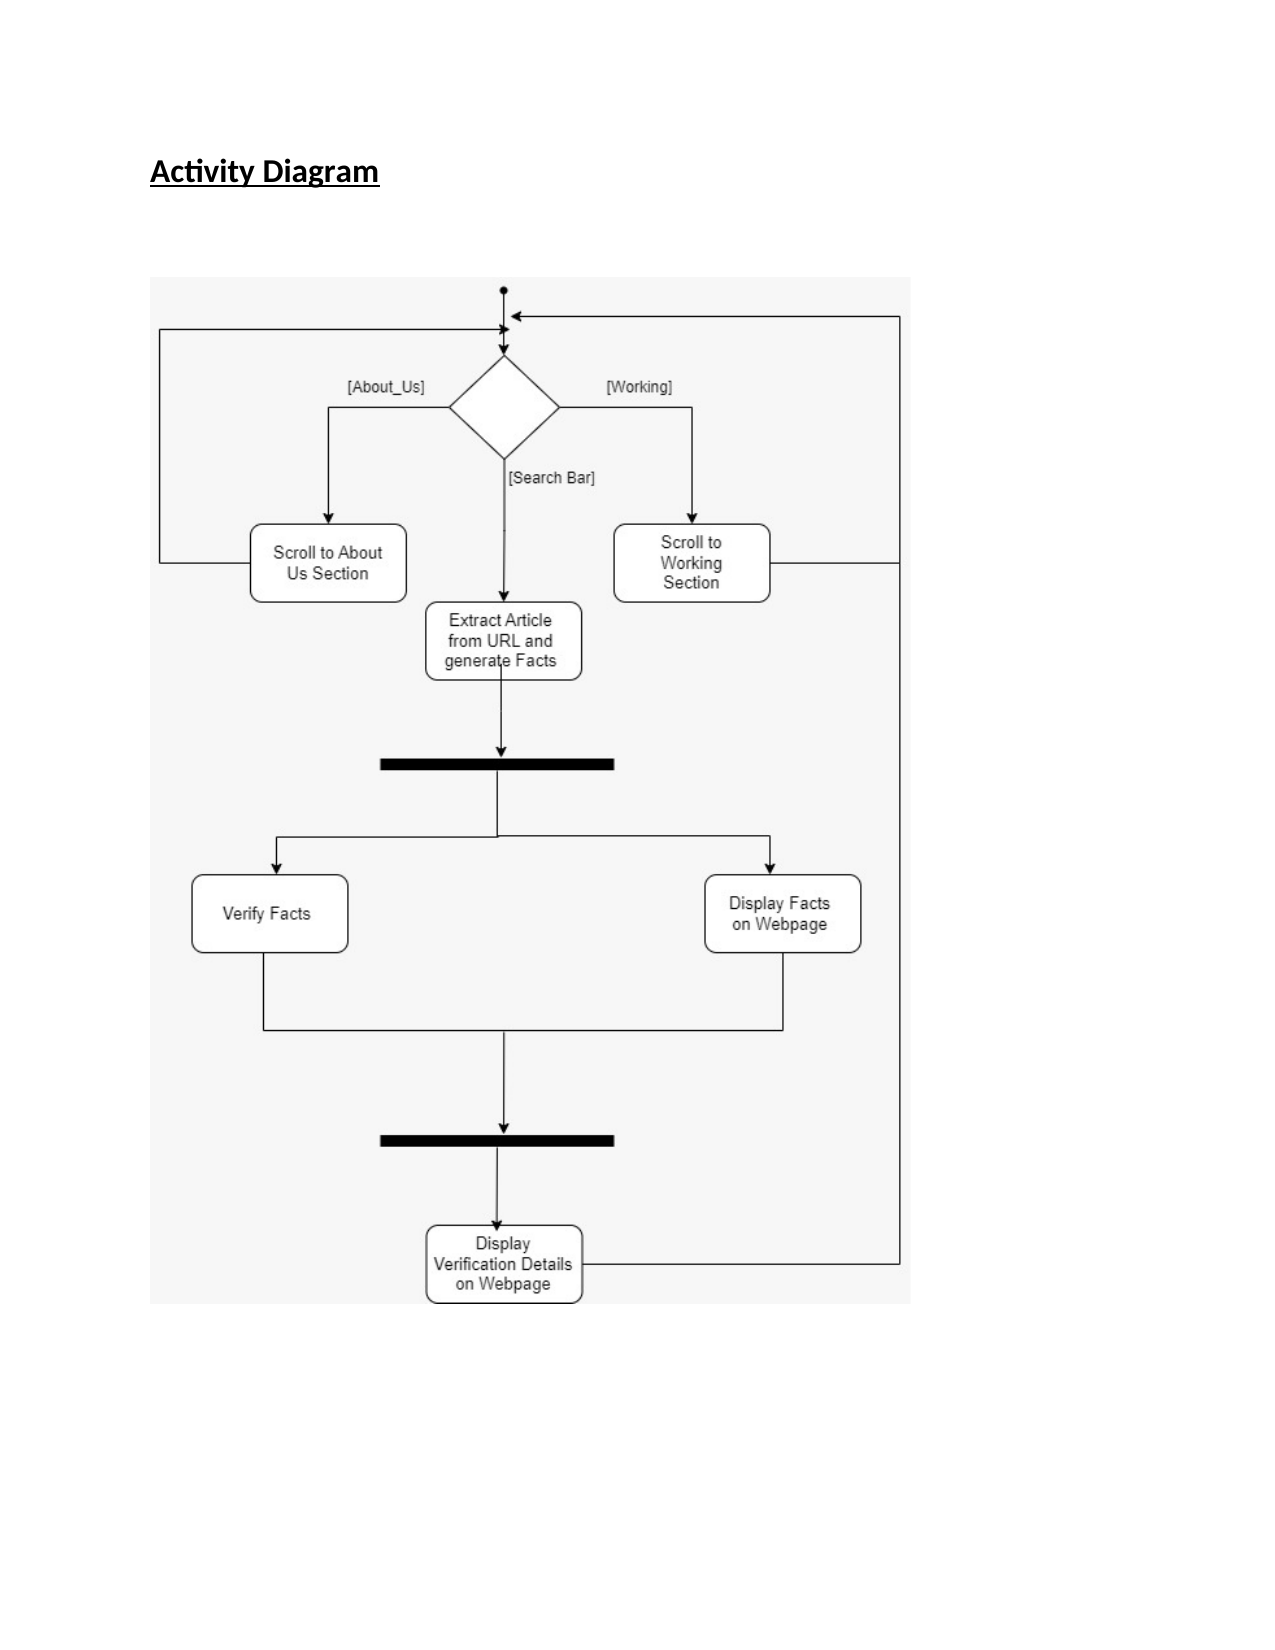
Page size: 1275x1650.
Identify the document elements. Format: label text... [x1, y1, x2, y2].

picture [150, 277, 911, 1304]
text Activity Diagram [150, 150, 1125, 191]
